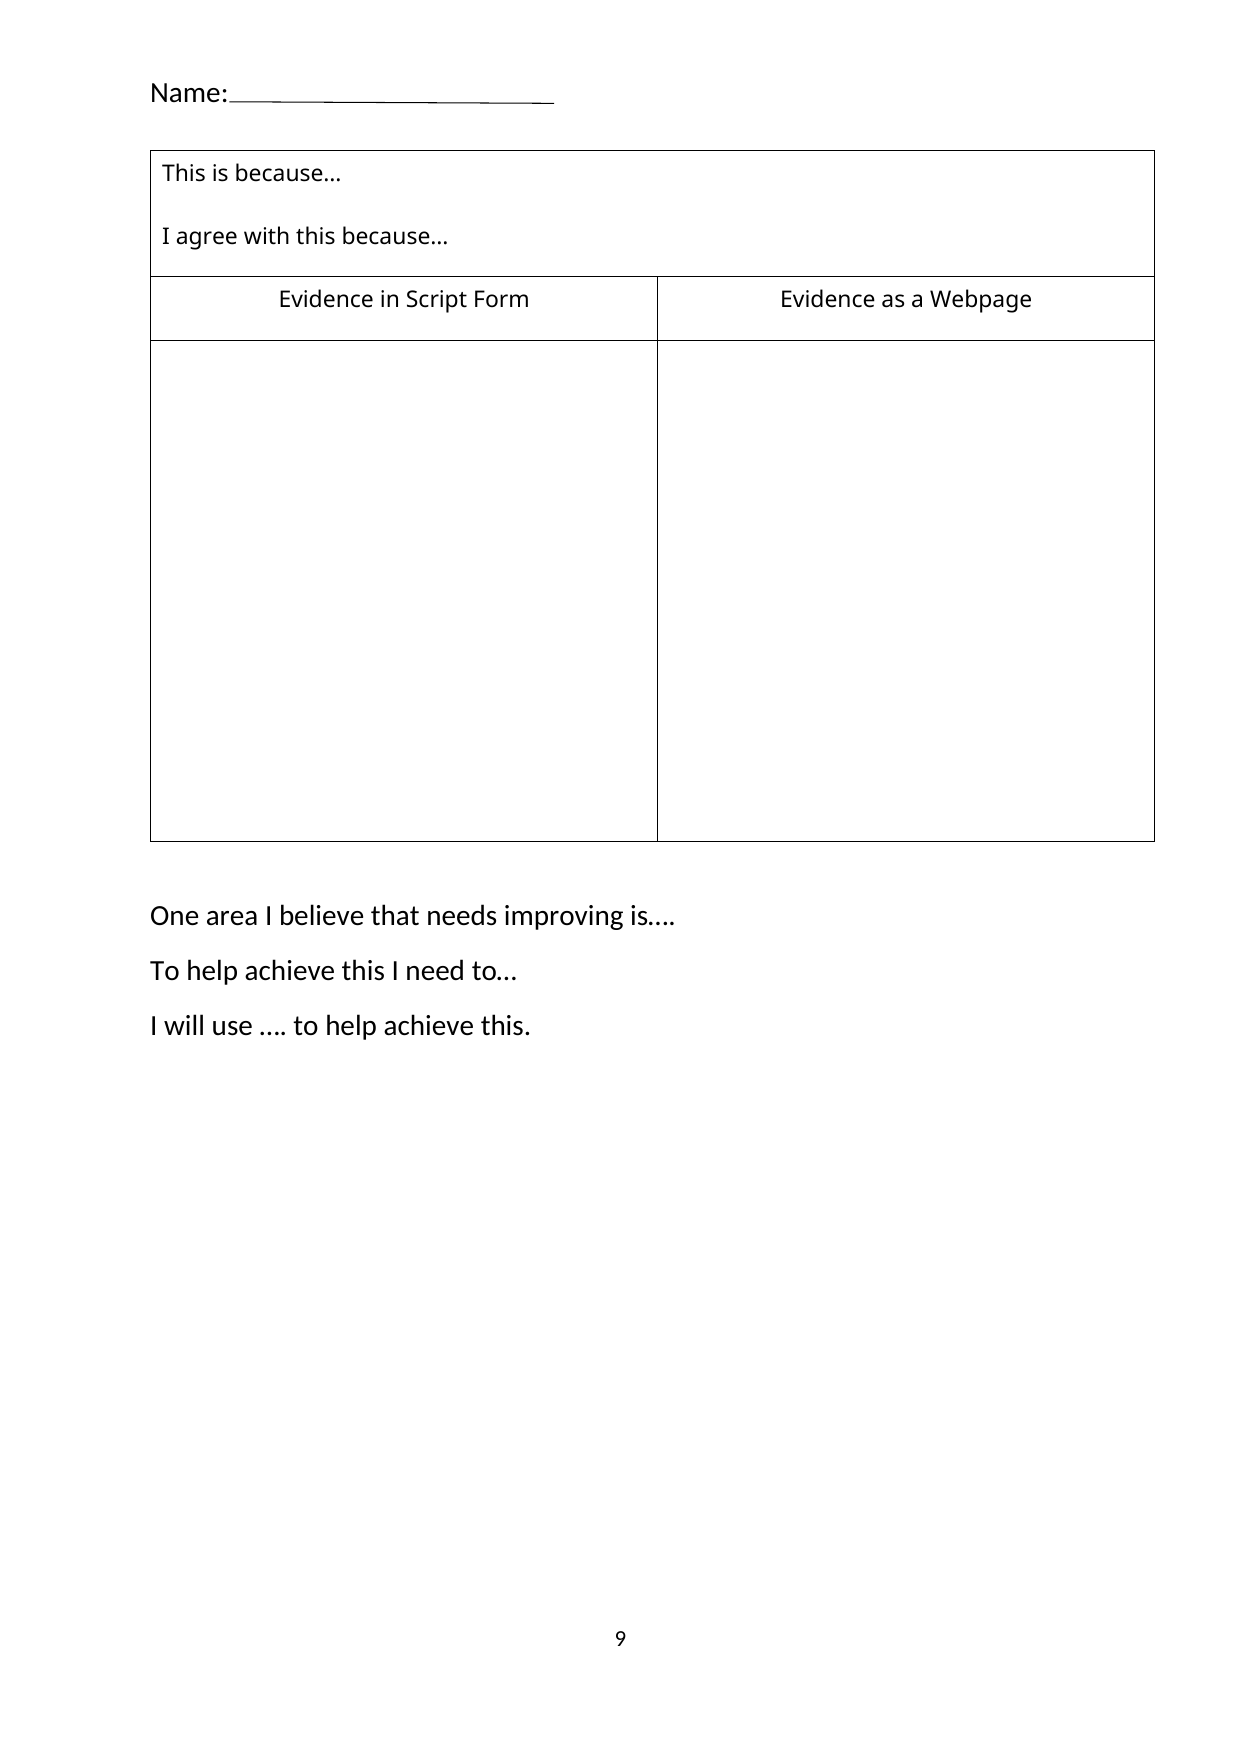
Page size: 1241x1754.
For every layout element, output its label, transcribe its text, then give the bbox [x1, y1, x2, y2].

table_cell [151, 341, 657, 841]
table_cell [658, 341, 1154, 841]
table_cell Evidence as a Webpage [658, 277, 1154, 339]
text I will use …. to help achieve this. [150, 1007, 1090, 1043]
text One area I believe that needs improving is…. [150, 897, 1090, 932]
table_cell Evidence in Script Form [151, 277, 657, 339]
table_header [151, 151, 1154, 276]
text To help achieve this I need to… [150, 952, 1090, 987]
